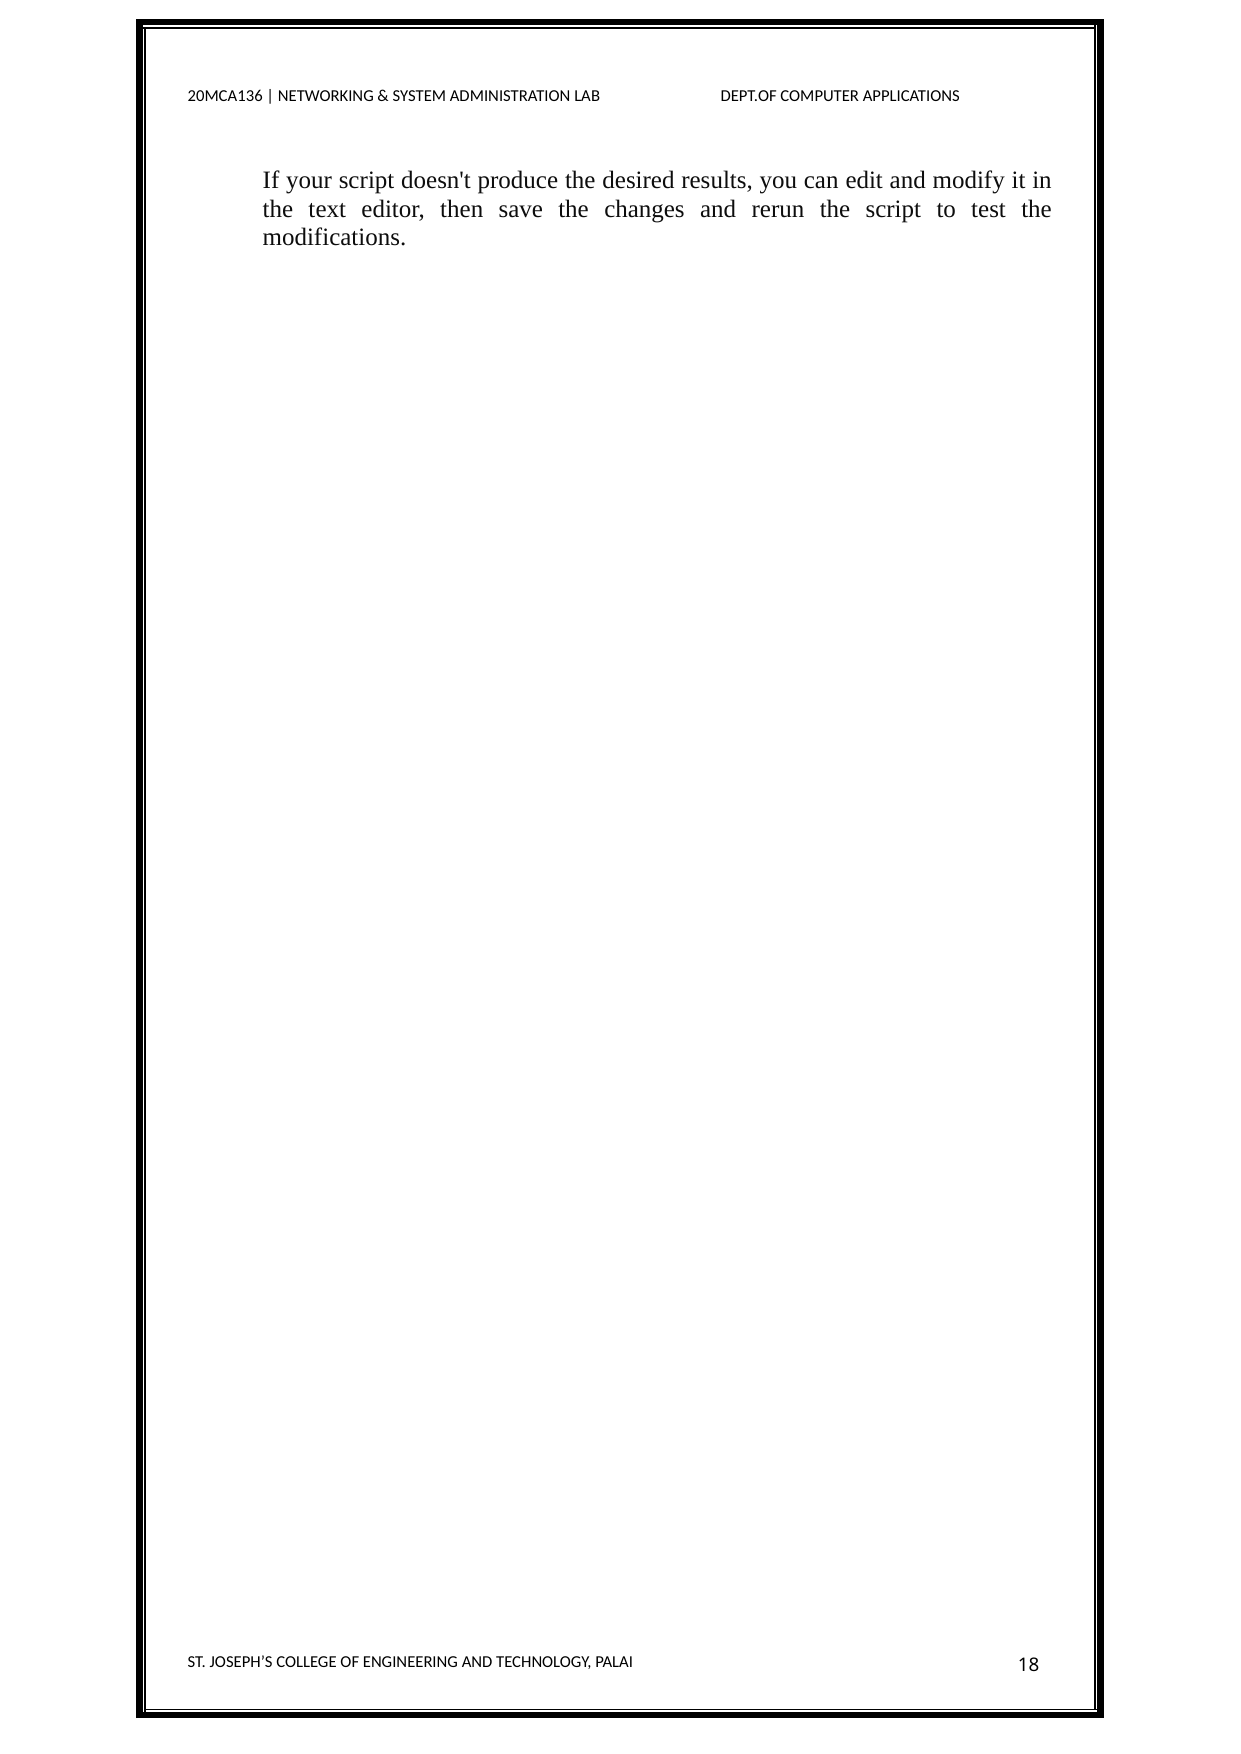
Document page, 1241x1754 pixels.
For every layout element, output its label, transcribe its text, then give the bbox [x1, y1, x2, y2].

text If your script doesn't produce the desired results, you can edit and modify it in the text editor, then save the changes and rerun the script to test the modifications. [262, 207, 1053, 251]
